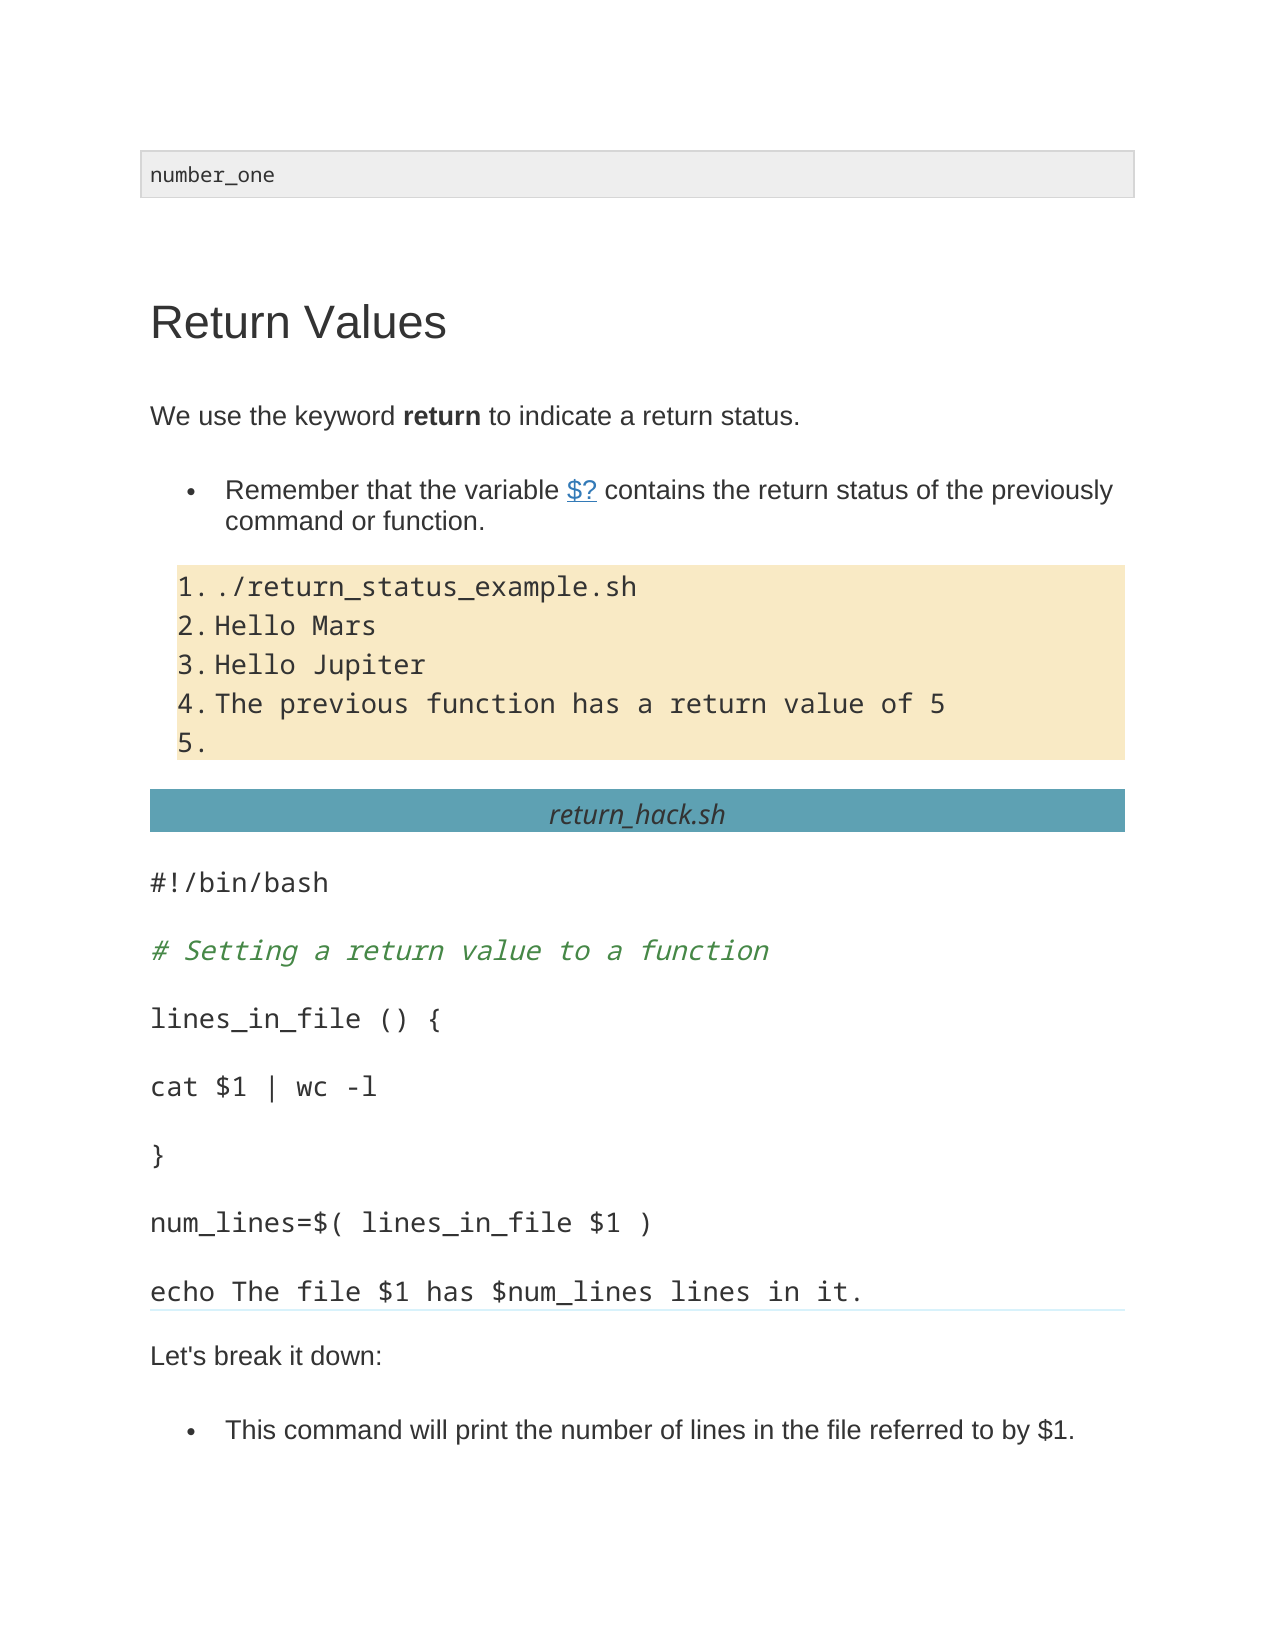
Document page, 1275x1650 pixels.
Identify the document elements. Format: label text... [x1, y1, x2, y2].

list ./return_status_example.sh [177, 565, 1125, 604]
subtitle Return Values [150, 295, 1125, 349]
text number_one [142, 152, 1133, 197]
text Let's break it down: [150, 1340, 1125, 1371]
text num_lines=$( lines_in_file $1 ) [150, 1202, 1125, 1241]
text lines_in_file () { [150, 997, 1125, 1036]
text #!/bin/bash [150, 861, 1125, 900]
text # Setting a return value to a function [150, 929, 1125, 968]
subtitle return_hack.sh [150, 789, 1125, 832]
list This command will print the number of lines in the file referred to by $1. [187, 1414, 1125, 1446]
list The previous function has a return value of 5 [177, 682, 1125, 721]
list Hello Jupiter [177, 643, 1125, 682]
list Remember that the variable $? contains the return status of the previously command or function. [187, 474, 1125, 536]
text We use the keyword return to indicate a return status. [150, 399, 1125, 431]
text } [150, 1134, 1125, 1173]
list Hello Mars [177, 604, 1125, 643]
text echo The file $1 has $num_lines lines in it. [150, 1270, 1125, 1309]
text cat $1 | wc -l [150, 1066, 1125, 1104]
